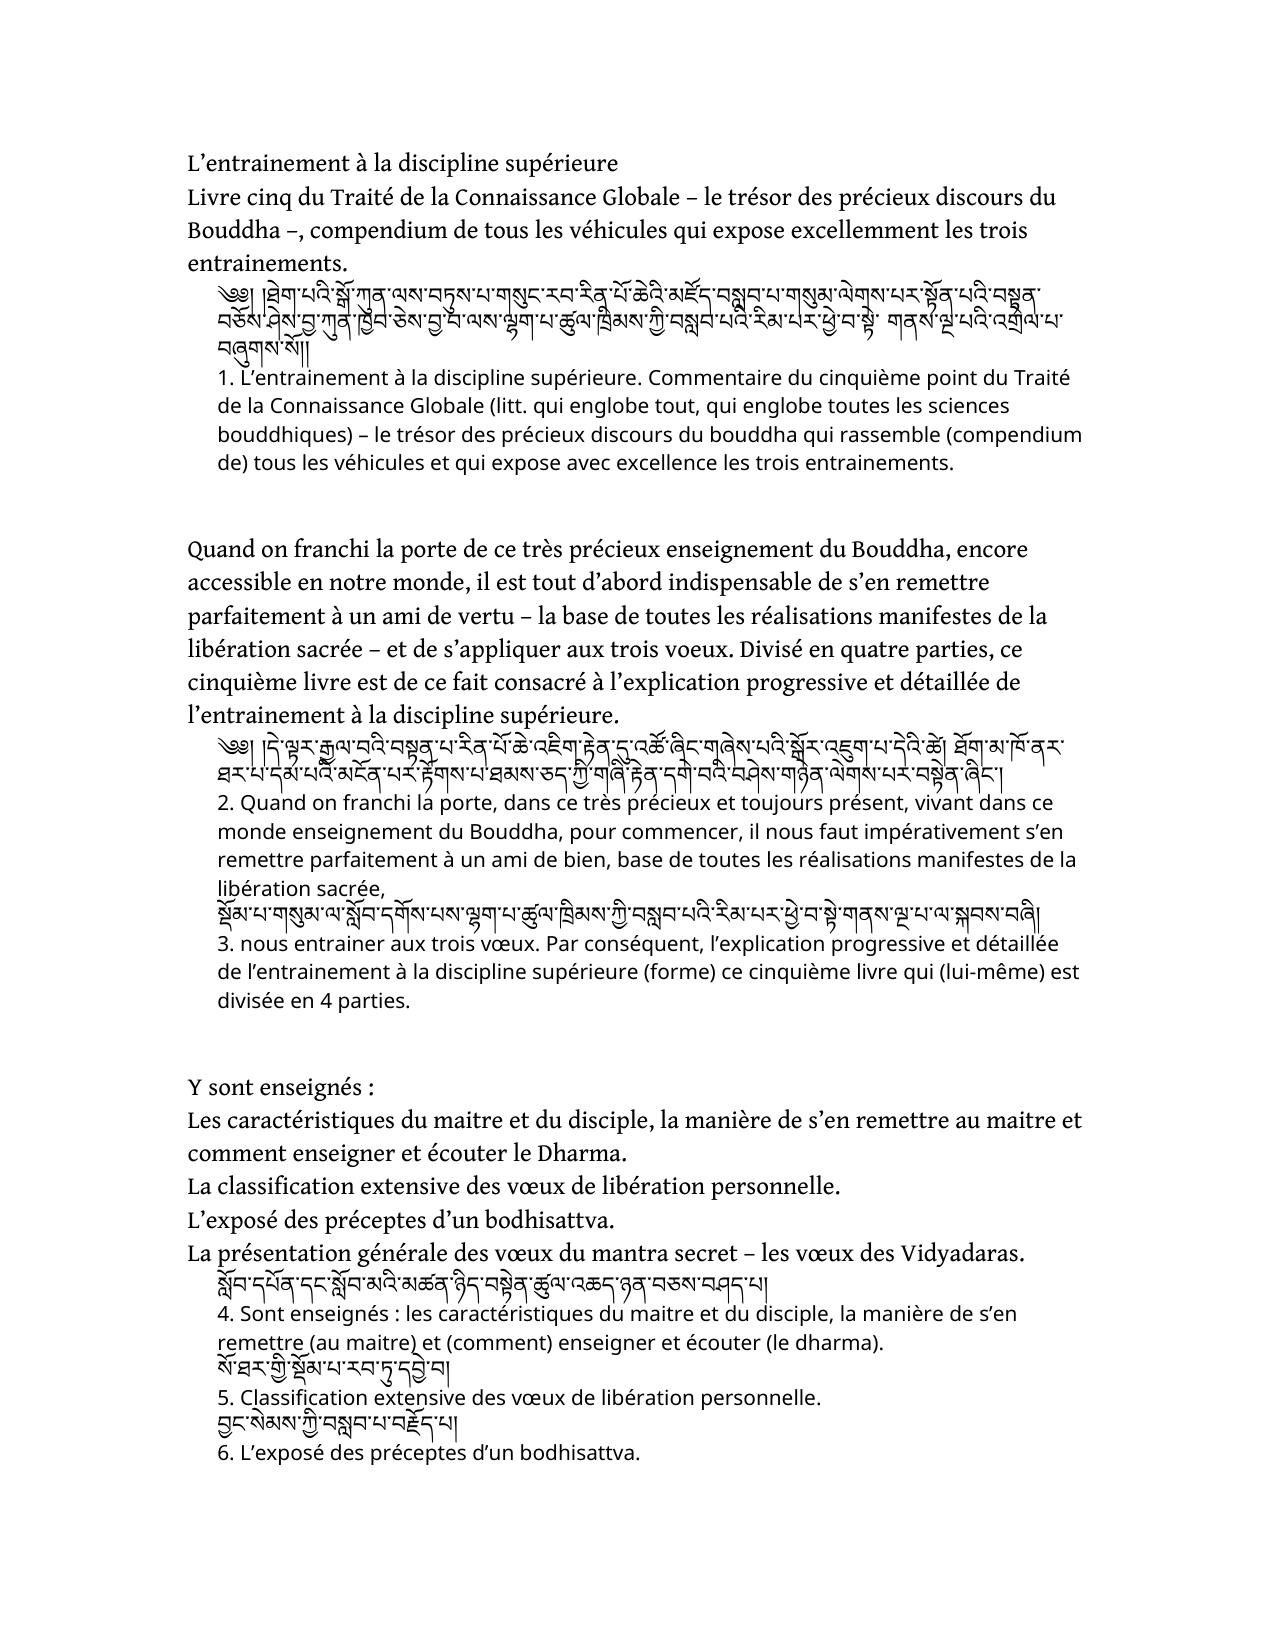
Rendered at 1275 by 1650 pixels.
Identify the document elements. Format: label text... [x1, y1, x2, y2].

text ༄༅། །ཐེག་པའི་སྒོ་ཀུན་ལས་བཏུས་པ་གསུང་རབ་རིན་པོ་ཆེའི་མཛོད་བསླབ་པ་གསུམ་ལེགས་པར་སྟོན་པའི་བསྟན་བཅོས་ཤེས་བྱ་ཀུན་ཁྱབ་ཅེས་བྱ་བ་ལས་ལྷག་པ་ཚུལ་ཁྲིམས་ཀྱི་བསླབ་པའི་རིམ་པར་ཕྱེ་བ་སྟེ་ གནས་ལྔ་པའི་འགྲེལ་པ་བཞུགས་སོ།། 1. L’entrainement à la discipline supérieure. Commentaire du cinquième point du Traité de la Connaissance Globale (litt. qui englobe tout, qui englobe toutes les sciences bouddhiques) – le trésor des précieux discours du bouddha qui rassemble (compendium de) tous les véhicules et qui expose avec excellence les trois entrainements. [217, 283, 1087, 477]
text L’entrainement à la discipline supérieure Livre cinq du Traité de la Connaissance Globale – le trésor des précieux discours du Bouddha –, compendium de tous les véhicules qui expose excellemment les trois entrainements. [187, 150, 1087, 279]
text Y sont enseignés : Les caractéristiques du maitre et du disciple, la manière de s’en remettre au maitre et comment enseigner et écouter le Dharma. La classification extensive des vœux de libération personnelle. L’exposé des préceptes d’un bodhisattva. La présentation générale des vœux du mantra secret – les vœux des Vidyadaras. [187, 1073, 1087, 1268]
text ༄༅། །དེ་ལྟར་རྒྱལ་བའི་བསྟན་པ་རིན་པོ་ཆེ་འཇིག་རྟེན་དུ་འཚོ་ཞིང་གཞེས་པའི་སྒོར་འཇུག་པ་དེའི་ཚེ། ཐོག་མ་ཁོ་ནར་ཐར་པ་དམ་པའི་མངོན་པར་རྟོགས་པ་ཐམས་ཅད་ཀྱི་གཞི་རྟེན་དགེ་བའི་བཤེས་གཉེན་ལེགས་པར་བསྟེན་ཞིང༌། 2. Quand on franchi la porte, dans ce très précieux et toujours présent, vivant dans ce monde enseignement du Bouddha, pour commencer, il nous faut impérativement s’en remettre parfaitement à un ami de bien, base de toutes les réalisations manifestes de la libération sacrée, སྡོམ་པ་གསུམ་ལ་སློབ་དགོས་པས་ལྷག་པ་ཚུལ་ཁྲིམས་ཀྱི་བསླབ་པའི་རིམ་པར་ཕྱེ་བ་སྟེ་གནས་ལྔ་པ་ལ་སྐབས་བཞི། 3. nous entrainer aux trois vœux. Par conséquent, l’explication progressive et détaillée de l’entrainement à la discipline supérieure (forme) ce cinquième livre qui (lui-même) est divisée en 4 parties. [217, 735, 1087, 1014]
text Quand on franchi la porte de ce très précieux enseignement du Bouddha, encore accessible en notre monde, il est tout d’abord indispensable de s’en remettre parfaitement à un ami de vertu – la base de toutes les réalisations manifestes de la libération sacrée – et de s’appliquer aux trois voeux. Divisé en quatre parties, ce cinquième livre est de ce fait consacré à l’explication progressive et détaillée de l’entrainement à la discipline supérieure. [187, 536, 1087, 731]
